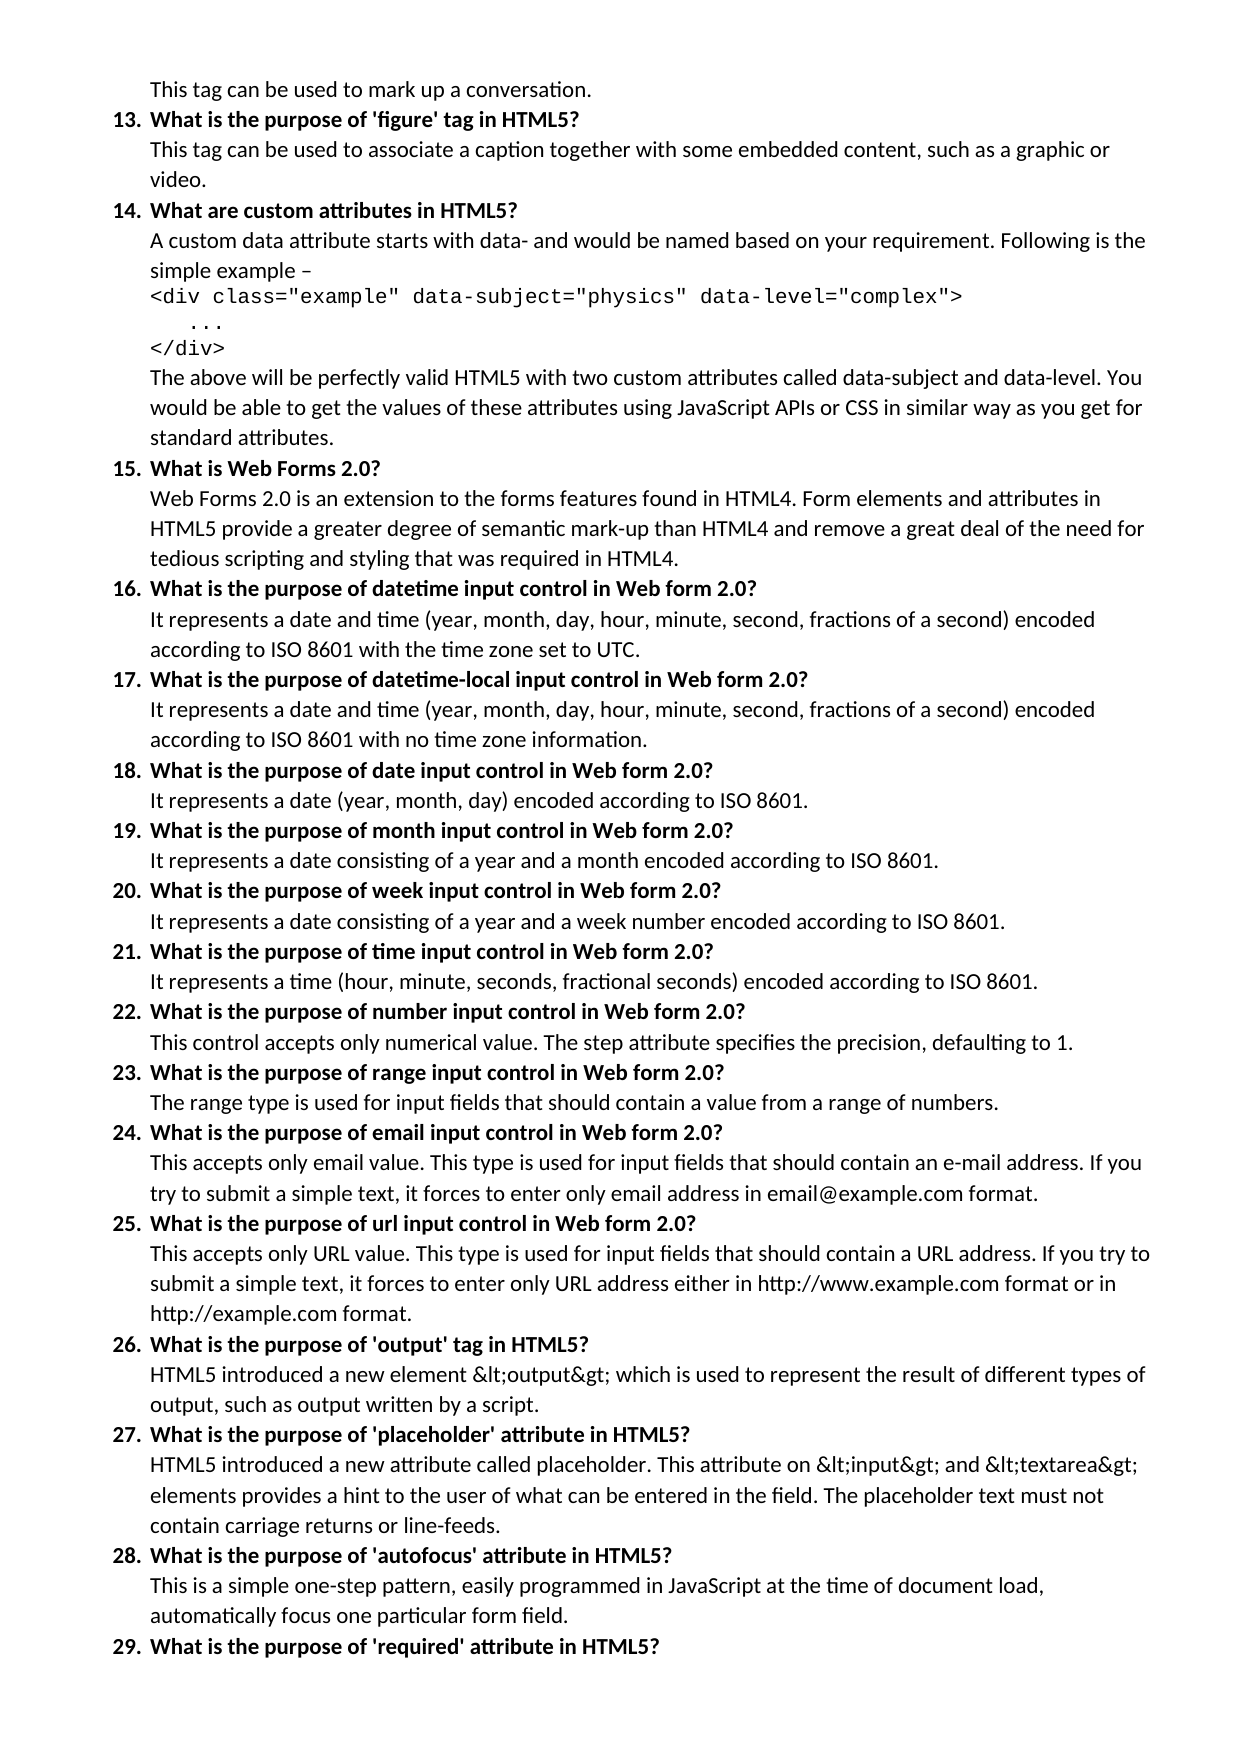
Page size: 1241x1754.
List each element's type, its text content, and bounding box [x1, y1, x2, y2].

list What is the purpose of range input control in Web form 2.0? [112, 1058, 1165, 1086]
list It represents a date (year, month, day) encoded according to ISO 8601. [150, 786, 1165, 814]
list What is the purpose of datetime-local input control in Web form 2.0? [112, 665, 1165, 693]
list ... </div> [150, 312, 1165, 361]
list The range type is used for input fields that should contain a value from a range of numbers. [150, 1088, 1165, 1116]
list What is the purpose of datetime input control in Web form 2.0? [112, 574, 1165, 602]
list This tag can be used to associate a caption together with some embedded content, such as a graphic or video. [150, 135, 1165, 194]
list What is the purpose of week input control in Web form 2.0? [112, 877, 1165, 904]
list This tag can be used to mark up a conversation. [150, 75, 1165, 103]
list This accepts only URL value. This type is used for input fields that should contain a URL address. If you try to submit a simple text, it forces to enter only URL address either in http://www.example.com format or in http://example.com format. [150, 1239, 1165, 1327]
list What is the purpose of month input control in Web form 2.0? [112, 816, 1165, 844]
list It represents a date and time (year, month, day, hour, minute, second, fractions of a second) encoded according to ISO 8601 with no time zone information. [150, 695, 1165, 753]
list This accepts only email value. This type is used for input fields that should contain an e-mail address. If you try to submit a simple text, it forces to enter only email address in email@example.com format. [150, 1148, 1165, 1207]
list What is the purpose of 'placeholder' attribute in HTML5? [112, 1420, 1165, 1448]
list It represents a date and time (year, month, day, hour, minute, second, fractions of a second) encoded according to ISO 8601 with the time zone set to UTC. [150, 605, 1165, 663]
list It represents a date consisting of a year and a month encoded according to ISO 8601. [150, 846, 1165, 874]
list HTML5 introduced a new element &lt;output&gt; which is used to represent the result of different types of output, such as output written by a script. [150, 1360, 1165, 1418]
list What is the purpose of url input control in Web form 2.0? [112, 1209, 1165, 1237]
list This control accepts only numerical value. The step attribute specifies the precision, defaulting to 1. [150, 1028, 1165, 1056]
list The above will be perfectly valid HTML5 with two custom attributes called data-subject and data-level. You would be able to get the values of these attributes using JavaScript APIs or CSS in similar way as you get for standard attributes. [150, 363, 1165, 451]
list What is the purpose of 'output' tag in HTML5? [112, 1330, 1165, 1358]
list A custom data attribute starts with data- and would be named based on your requirement. Following is the simple example – [150, 226, 1165, 284]
list Web Forms 2.0 is an extension to the forms features found in HTML4. Form elements and attributes in HTML5 provide a greater degree of semantic mark-up than HTML4 and remove a great deal of the need for tedious scripting and styling that was required in HTML4. [150, 484, 1165, 572]
list What is the purpose of 'figure' tag in HTML5? [112, 105, 1165, 133]
list What is the purpose of 'autofocus' attribute in HTML5? [112, 1541, 1165, 1569]
list <div class="example" data-subject="physics" data-level="complex"> [150, 286, 1165, 310]
list What is the purpose of date input control in Web form 2.0? [112, 756, 1165, 784]
list This is a simple one-step pattern, easily programmed in JavaScript at the time of document load, automatically focus one particular form field. [150, 1571, 1165, 1629]
list What is the purpose of email input control in Web form 2.0? [112, 1118, 1165, 1146]
list It represents a time (hour, minute, seconds, fractional seconds) encoded according to ISO 8601. [150, 967, 1165, 995]
list It represents a date consisting of a year and a week number encoded according to ISO 8601. [150, 907, 1165, 935]
list What are custom attributes in HTML5? [112, 196, 1165, 224]
list What is Web Forms 2.0? [112, 454, 1165, 482]
list HTML5 introduced a new attribute called placeholder. This attribute on &lt;input&gt; and &lt;textarea&gt; elements provides a hint to the user of what can be entered in the field. The placeholder text must not contain carriage returns or line-feeds. [150, 1451, 1165, 1539]
list What is the purpose of time input control in Web form 2.0? [112, 937, 1165, 965]
list What is the purpose of number input control in Web form 2.0? [112, 997, 1165, 1025]
list What is the purpose of 'required' attribute in HTML5? [112, 1632, 1165, 1660]
